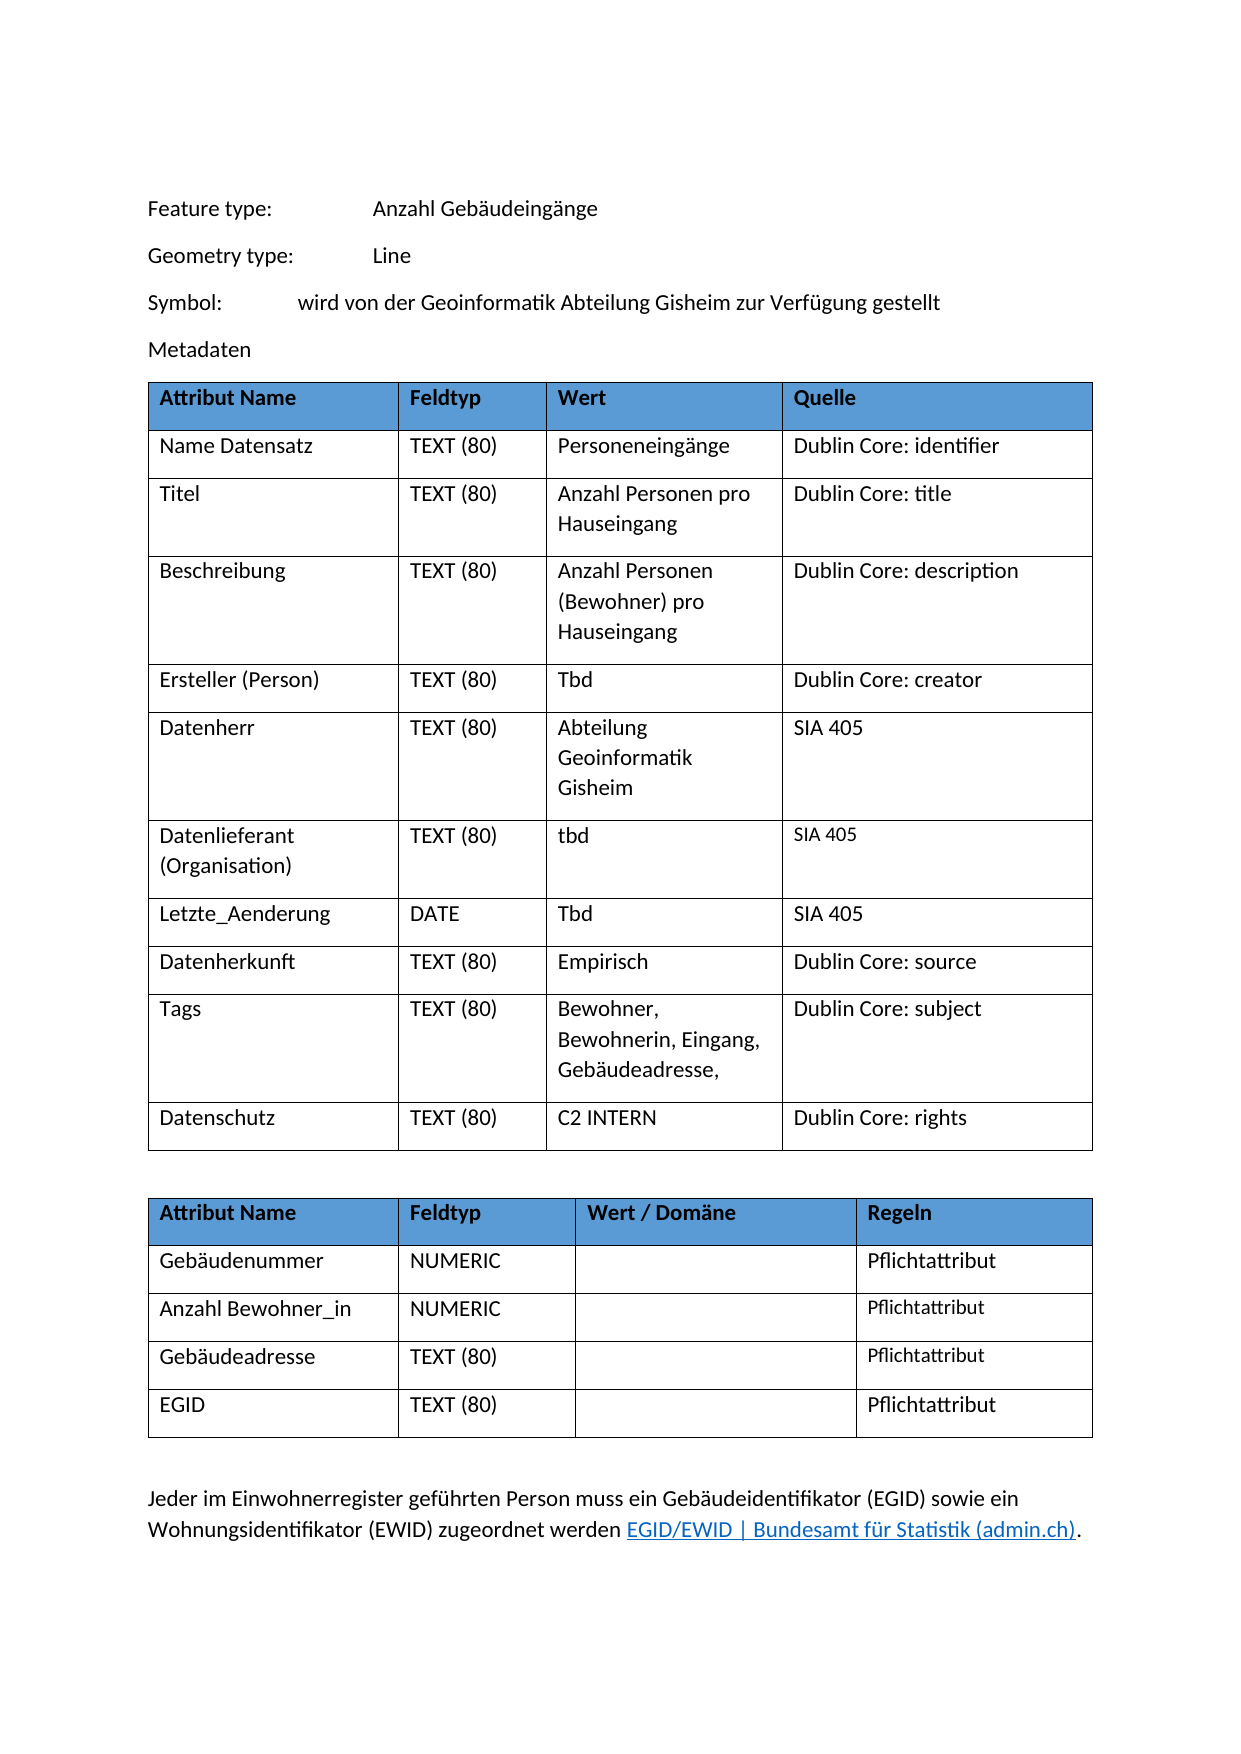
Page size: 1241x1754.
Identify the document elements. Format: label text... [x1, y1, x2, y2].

table_cell Gebäudeadresse [149, 1342, 398, 1389]
table_cell Personeneingänge [547, 431, 782, 478]
table_cell TEXT (80) [399, 1342, 575, 1389]
table_cell NUMERIC [399, 1246, 575, 1293]
table_cell Gebäudenummer [149, 1246, 398, 1293]
table_header Attribut Name [149, 1199, 398, 1245]
table_cell Pflichtattribut [857, 1342, 1092, 1389]
table_cell Pflichtattribut [857, 1246, 1092, 1293]
table_cell Anzahl Bewohner_in [149, 1294, 398, 1341]
table_cell [576, 1246, 856, 1293]
table_cell Letzte_Aenderung [149, 899, 398, 946]
table_cell TEXT (80) [399, 947, 546, 993]
table_cell Dublin Core: title [783, 479, 1092, 556]
table_cell TEXT (80) [399, 665, 546, 712]
table_cell SIA 405 [783, 899, 1092, 946]
table_cell Anzahl Personen (Bewohner) pro Hauseingang [547, 557, 782, 664]
table_cell C2 INTERN [547, 1103, 782, 1149]
table_cell Dublin Core: source [783, 947, 1092, 993]
table_cell Datenlieferant (Organisation) [149, 821, 398, 898]
table_cell Abteilung Geoinformatik Gisheim [547, 713, 782, 820]
table_cell Dublin Core: description [783, 557, 1092, 664]
table_cell EGID [149, 1390, 398, 1437]
table_cell SIA 405 [783, 821, 1092, 898]
table_cell Datenherr [149, 713, 398, 820]
table_cell Beschreibung [149, 557, 398, 664]
table_cell DATE [399, 899, 546, 946]
table_header Attribut Name [149, 383, 398, 430]
table_cell SIA 405 [783, 713, 1092, 820]
table_cell Tbd [547, 665, 782, 712]
table_cell Name Datensatz [149, 431, 398, 478]
text Symbol: wird von der Geoinformatik Abteilung Gisheim zur Verfügung gestellt [148, 288, 1093, 316]
table_cell TEXT (80) [399, 479, 546, 556]
text Feature type: Anzahl Gebäudeingänge [148, 194, 1093, 222]
text Metadaten [148, 335, 1093, 363]
table_cell Dublin Core: subject [783, 995, 1092, 1102]
table_cell Ersteller (Person) [149, 665, 398, 712]
table_cell [576, 1294, 856, 1341]
table_header Wert [547, 383, 782, 430]
table_cell Dublin Core: identifier [783, 431, 1092, 478]
table_cell Dublin Core: rights [783, 1103, 1092, 1149]
table_cell Datenherkunft [149, 947, 398, 993]
table_cell tbd [547, 821, 782, 898]
table_header Wert / Domäne [576, 1199, 856, 1245]
table_cell Dublin Core: creator [783, 665, 1092, 712]
table_header Feldtyp [399, 1199, 575, 1245]
table_cell TEXT (80) [399, 1390, 575, 1437]
table_cell Anzahl Personen pro Hauseingang [547, 479, 782, 556]
text Geometry type: Line [148, 241, 1093, 269]
table_cell [576, 1342, 856, 1389]
table_cell Titel [149, 479, 398, 556]
table_cell Tags [149, 995, 398, 1102]
table_cell TEXT (80) [399, 713, 546, 820]
table_cell TEXT (80) [399, 557, 546, 664]
table_cell TEXT (80) [399, 995, 546, 1102]
table_cell Empirisch [547, 947, 782, 993]
table_cell Bewohner, Bewohnerin, Eingang, Gebäudeadresse, [547, 995, 782, 1102]
table_cell [576, 1390, 856, 1437]
table_header Feldtyp [399, 383, 546, 430]
table_cell NUMERIC [399, 1294, 575, 1341]
table_header Regeln [857, 1199, 1092, 1245]
table_cell TEXT (80) [399, 821, 546, 898]
text Jeder im Einwohnerregister geführten Person muss ein Gebäudeidentifikator (EGID) sowie ein Wohnungsidentifikator (EWID) zugeordnet werden EGID/EWID | Bundesamt für Statistik (admin.ch). [148, 1484, 1093, 1543]
table_cell Tbd [547, 899, 782, 946]
table_cell Pflichtattribut [857, 1390, 1092, 1437]
table_cell TEXT (80) [399, 431, 546, 478]
table_header Quelle [783, 383, 1092, 430]
table_cell TEXT (80) [399, 1103, 546, 1149]
table_cell Datenschutz [149, 1103, 398, 1149]
table_cell Pflichtattribut [857, 1294, 1092, 1341]
